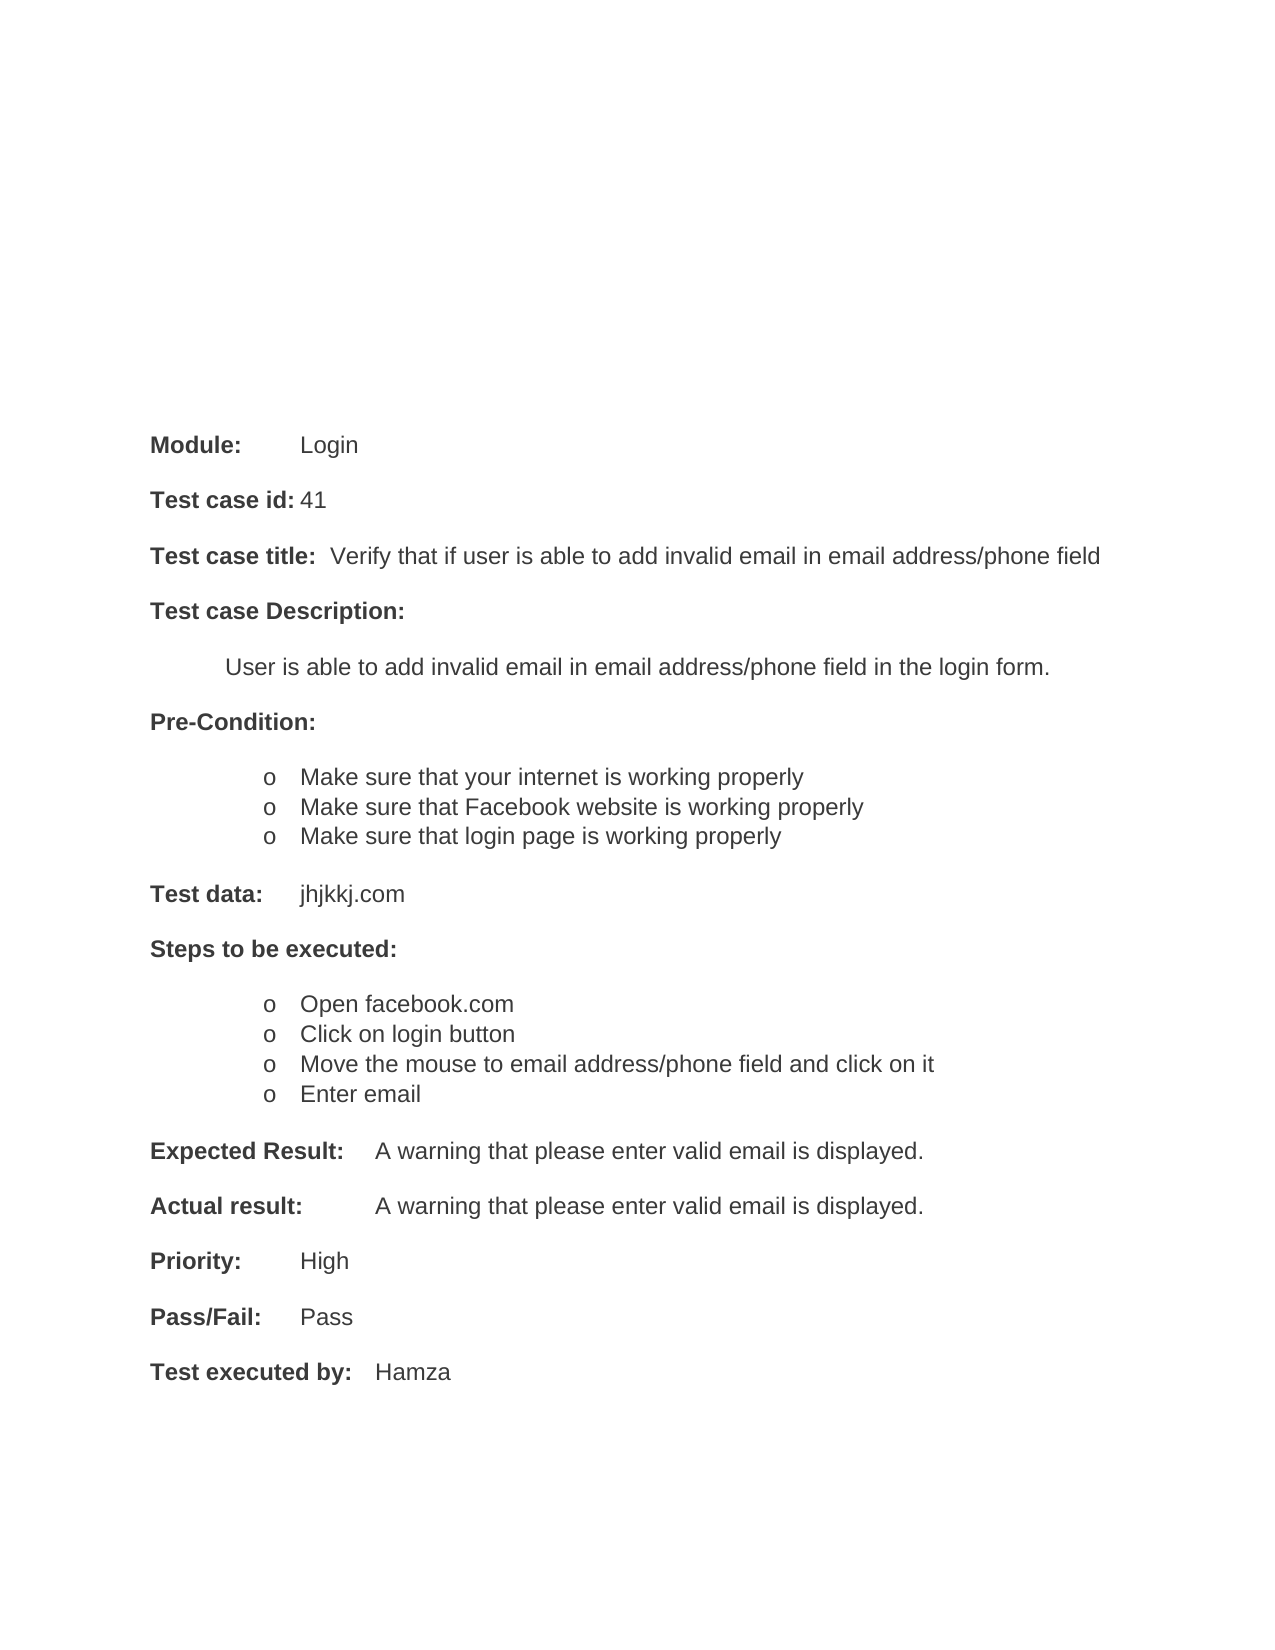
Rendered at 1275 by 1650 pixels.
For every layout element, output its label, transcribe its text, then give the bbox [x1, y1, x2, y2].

text Pass/Fail: Pass [150, 1303, 1125, 1330]
list Make sure that login page is working properly [262, 822, 1125, 852]
text Actual result: A warning that please enter valid email is displayed. [150, 1192, 1125, 1219]
text Test executed by: Hamza [150, 1358, 1125, 1386]
list Click on login button [262, 1020, 1125, 1050]
text Priority: High [150, 1247, 1125, 1275]
text Pre-Condition: [150, 708, 1125, 735]
text Test case title: Verify that if user is able to add invalid email in email address/phone field [150, 542, 1125, 569]
list Enter email [262, 1079, 1125, 1109]
text Steps to be executed: [150, 935, 1125, 962]
text Test case Description: [150, 597, 1125, 624]
list Open facebook.com [262, 990, 1125, 1020]
list Move the mouse to email address/phone field and click on it [262, 1050, 1125, 1079]
list Make sure that Facebook website is working properly [262, 793, 1125, 822]
list Make sure that your internet is working properly [262, 763, 1125, 793]
text Module: Login [150, 431, 1125, 459]
text User is able to add invalid email in email address/phone field in the login form. [150, 652, 1125, 680]
text Test data: jhjkkj.com [150, 879, 1125, 907]
text Test case id: 41 [150, 486, 1125, 514]
text Expected Result: A warning that please enter valid email is displayed. [150, 1137, 1125, 1164]
